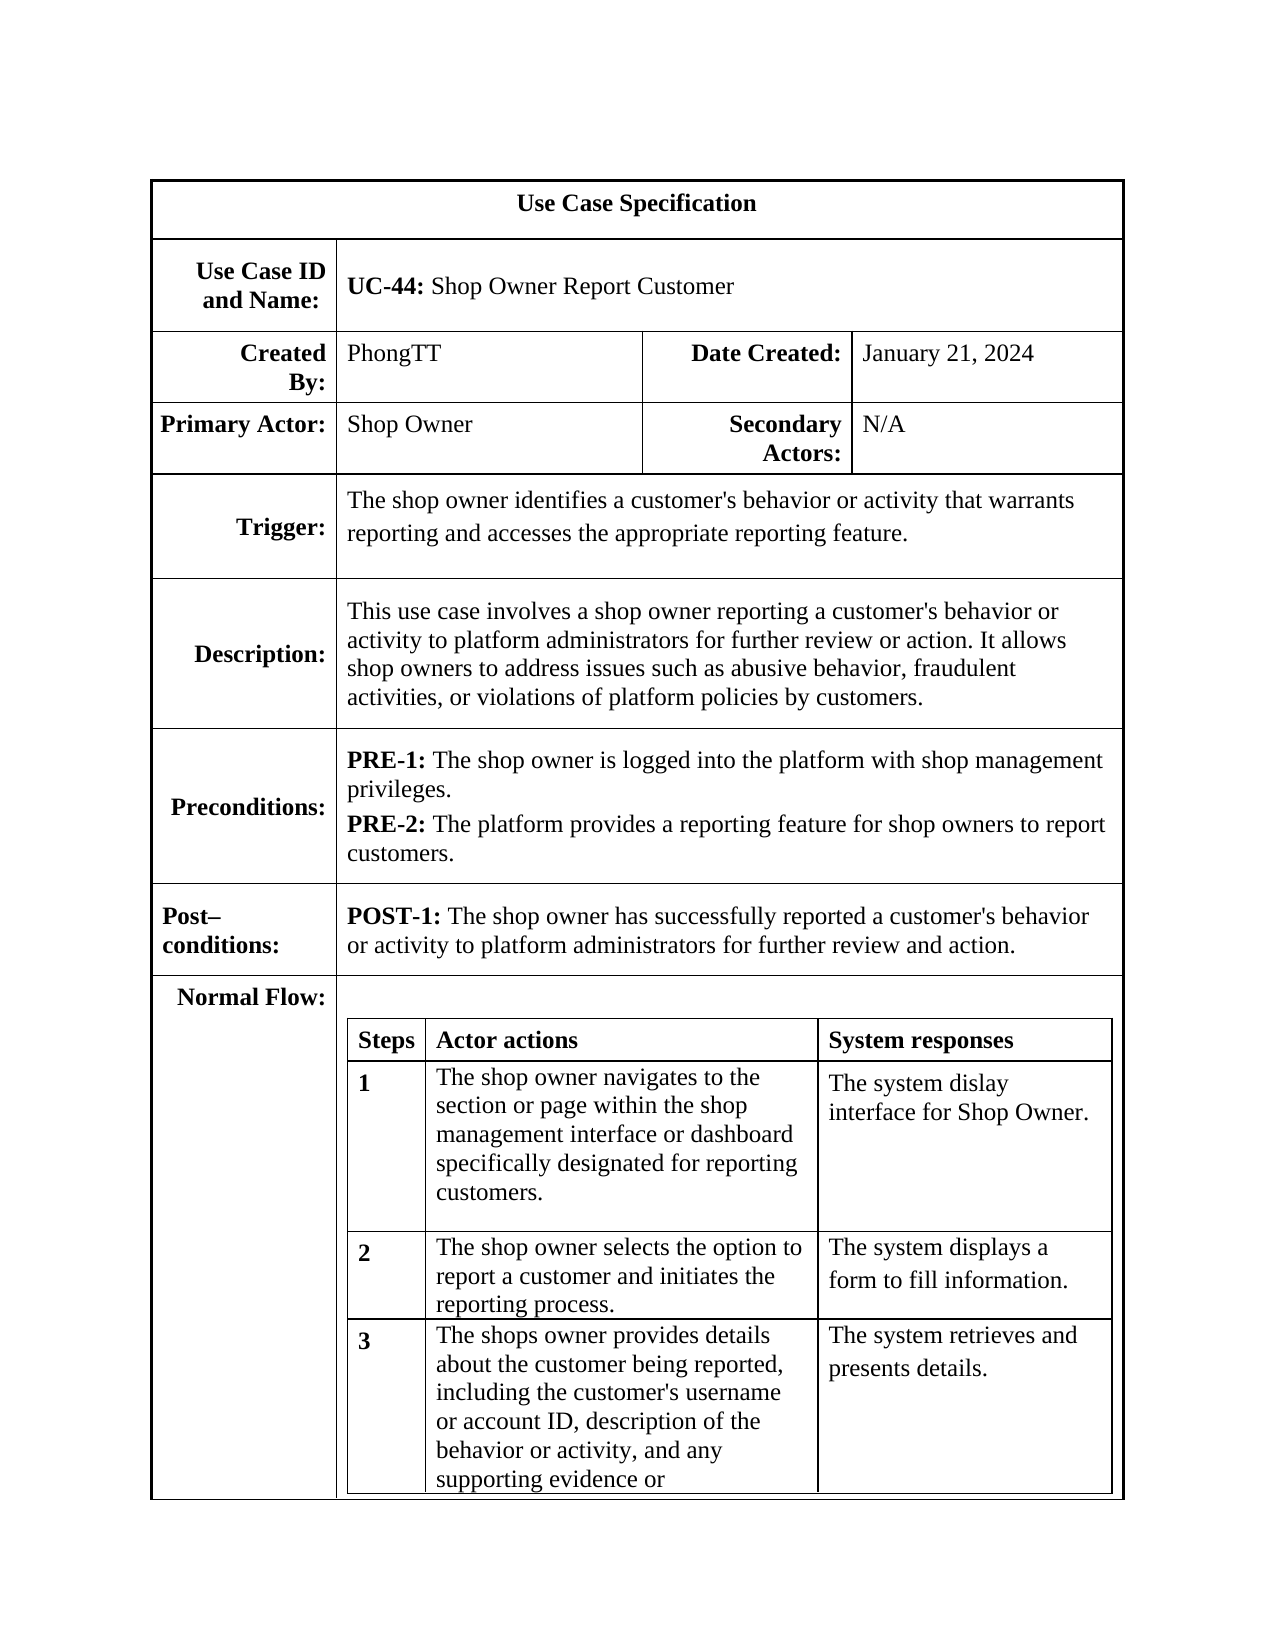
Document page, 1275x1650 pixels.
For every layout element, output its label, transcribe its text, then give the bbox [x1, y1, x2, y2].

table_cell [337, 976, 1122, 1498]
table_cell PhongTT [337, 332, 642, 402]
table_cell POST-1: The shop owner has successfully reported a customer's behavior or activity to platform administrators for further review and action. [337, 884, 1122, 975]
table_cell Date Created: [643, 332, 851, 402]
table_cell The shop owner identifies a customer's behavior or activity that warrants reporting and accesses the appropriate reporting feature. [337, 475, 1122, 578]
table_cell UC-44: Shop Owner Report Customer [337, 240, 1122, 331]
table_cell PRE-1: The shop owner is logged into the platform with shop management privileges. PRE-2: The platform provides a reporting feature for shop owners to report customers. [337, 729, 1122, 883]
table_cell Shop Owner [337, 403, 642, 473]
table_cell Description: [153, 579, 336, 728]
table_cell Created By: [153, 332, 336, 402]
table_cell N/A [853, 403, 1122, 473]
table_cell Normal Flow: [153, 976, 336, 1498]
table_cell This use case involves a shop owner reporting a customer's behavior or activity to platform administrators for further review or action. It allows shop owners to address issues such as abusive behavior, fraudulent activities, or violations of platform policies by customers. [337, 579, 1122, 728]
table_cell January 21, 2024 [853, 332, 1122, 402]
table_cell Trigger: [153, 475, 336, 578]
table_cell Use Case ID and Name: [153, 240, 336, 331]
table_cell Post–conditions: [153, 884, 336, 975]
table_cell Secondary Actors: [643, 403, 851, 473]
table_cell Primary Actor: [153, 403, 336, 473]
table_cell Preconditions: [153, 729, 336, 883]
table_header Use Case Specification [153, 182, 1122, 238]
